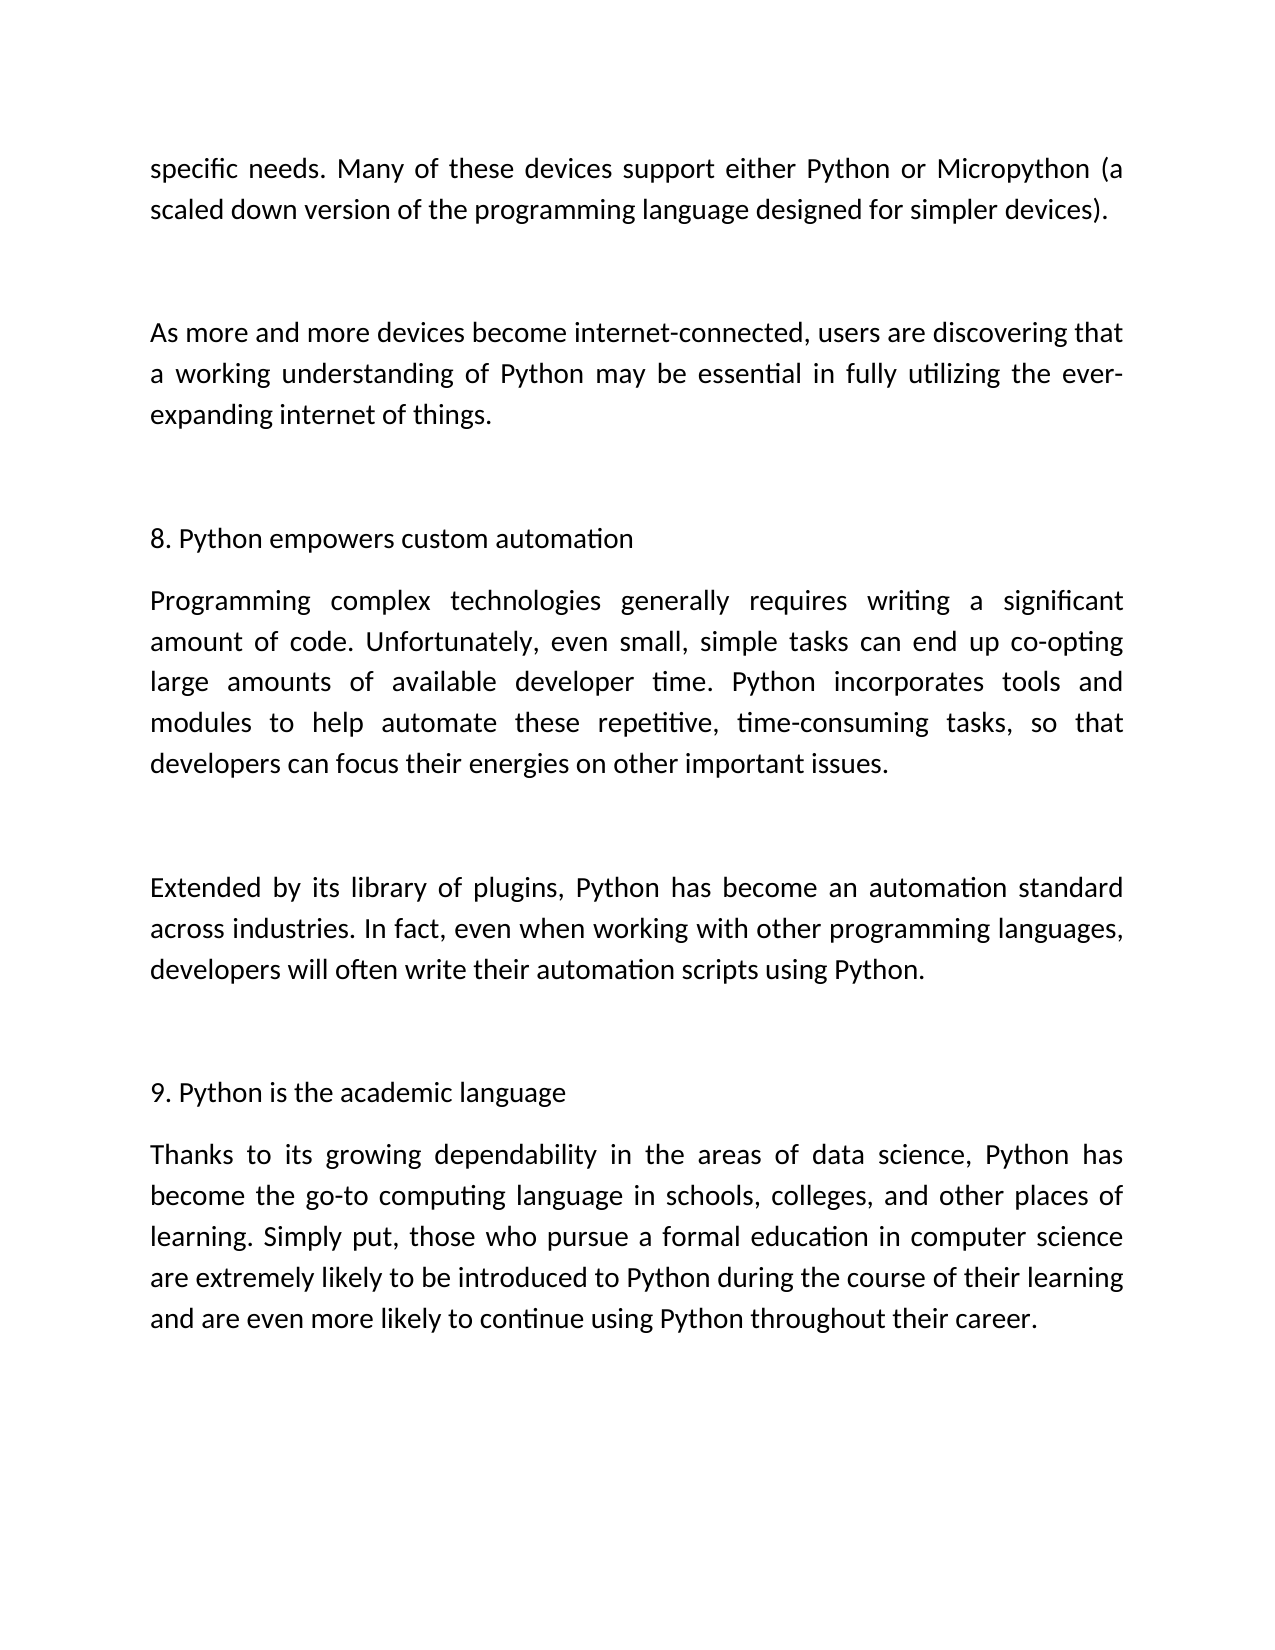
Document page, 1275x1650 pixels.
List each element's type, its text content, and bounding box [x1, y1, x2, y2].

text Thanks to its growing dependability in the areas of data science, Python has become the go-to computing language in schools, colleges, and other places of learning. Simply put, those who pursue a formal education in computer science are extremely likely to be introduced to Python during the course of their learning and are even more likely to continue using Python throughout their career. [150, 1136, 1125, 1336]
text 8. Python empowers custom automation [150, 520, 1125, 556]
text Extended by its library of plugins, Python has become an automation standard across industries. In fact, even when working with other programming languages, developers will often write their automation scripts using Python. [150, 869, 1125, 986]
text 9. Python is the academic language [150, 1074, 1125, 1110]
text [150, 150, 1125, 227]
text As more and more devices become internet-connected, users are discovering that a working understanding of Python may be essential in fully utilizing the ever-expanding internet of things. [150, 314, 1125, 432]
text Programming complex technologies generally requires writing a significant amount of code. Unfortunately, even small, simple tasks can end up co-opting large amounts of available developer time. Python incorporates tools and modules to help automate these repetitive, time-consuming tasks, so that developers can focus their energies on other important issues. [150, 582, 1125, 781]
